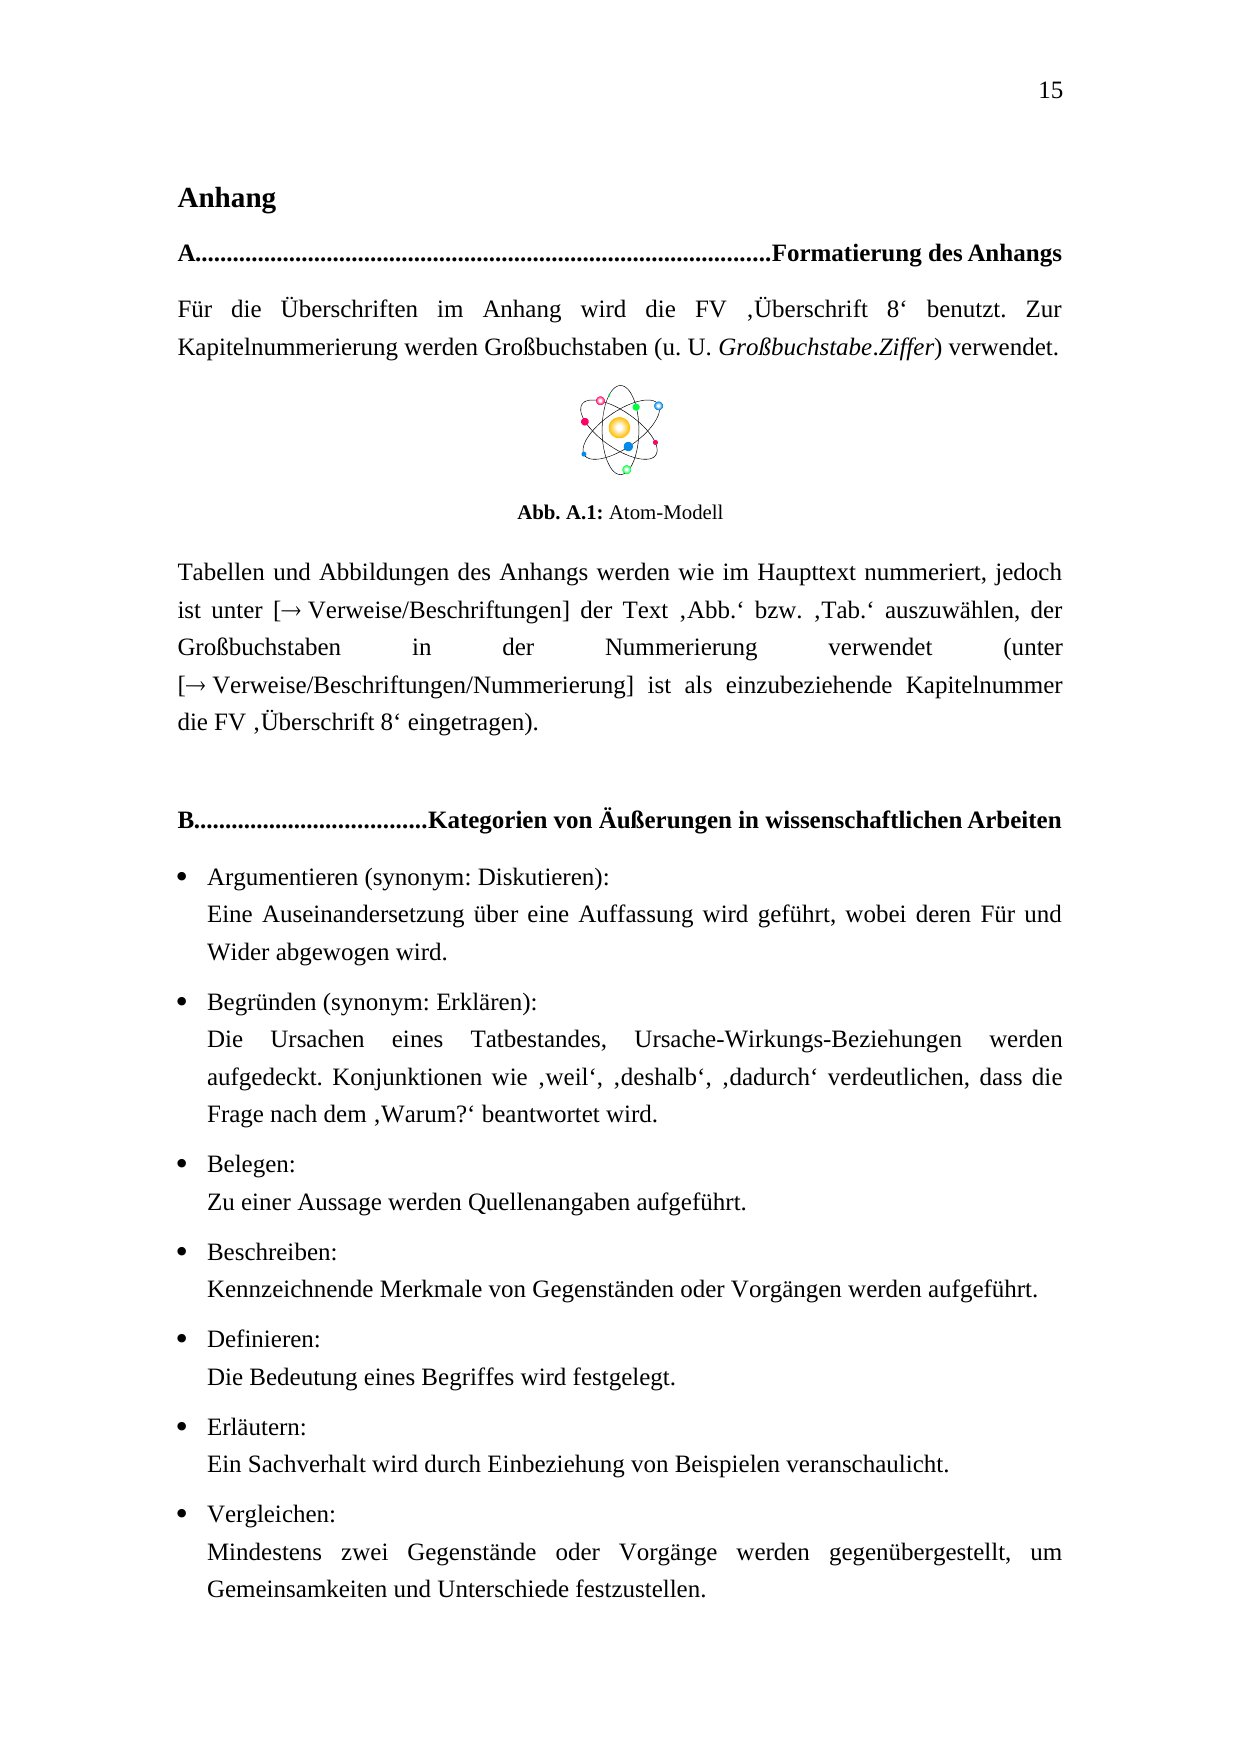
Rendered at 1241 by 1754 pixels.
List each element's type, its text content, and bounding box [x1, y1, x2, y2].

subtitle Kategorien von Äußerungen in wissenschaftlichen Arbeiten [177, 799, 1063, 836]
subtitle Formatierung des Anhangs [177, 231, 1063, 269]
text Für die Überschriften im Anhang wird die FV ‚Überschrift 8‘ benutzt. Zur Kapitelnummerierung werden Großbuchstaben (u. U. Großbuchstabe.Ziffer) verwendet. [177, 286, 1063, 361]
text Begründen (synonym: Erklären): Die Ursachen eines Tatbestandes, Ursache-Wirkungs-Beziehungen werden aufgedeckt. Konjunktionen wie ‚weil‘, ‚deshalb‘, ‚dadurch‘ verdeutlichen, dass die Frage nach dem ‚Warum?‘ beantwortet wird. [177, 978, 1063, 1128]
text Argumentieren (synonym: Diskutieren): Eine Auseinandersetzung über eine Auffassung wird geführt, wobei deren Für und Wider abgewogen wird. [177, 853, 1063, 965]
text Abb. A.1: Atom-Modell [177, 499, 1063, 524]
text Tabellen und Abbildungen des Anhangs werden wie im Haupttext nummeriert, jedoch ist unter [ Verweise/Beschriftungen] der Text ‚Abb.‘ bzw. ‚Tab.‘ auszuwählen, der Großbuchstaben in der Nummerierung verwendet (unter [ Verweise/Beschriftungen/Nummerierung] ist als einzubeziehende Kapitelnummer die FV ‚Überschrift 8‘ eingetragen). [177, 549, 1063, 736]
text Erläutern: Ein Sachverhalt wird durch Einbeziehung von Beispielen veranschaulicht. [177, 1403, 1063, 1478]
text Vergleichen: Mindestens zwei Gegenstände oder Vorgänge werden gegenübergestellt, um Gemeinsamkeiten und Unterschiede festzustellen. [177, 1490, 1063, 1603]
text Beschreiben: Kennzeichnende Merkmale von Gegenständen oder Vorgängen werden aufgeführt. [177, 1228, 1063, 1303]
text Belegen: Zu einer Aussage werden Quellenangaben aufgeführt. [177, 1140, 1063, 1215]
list Anhang [177, 177, 1063, 215]
text Definieren: Die Bedeutung eines Begriffes wird festgelegt. [177, 1315, 1063, 1390]
